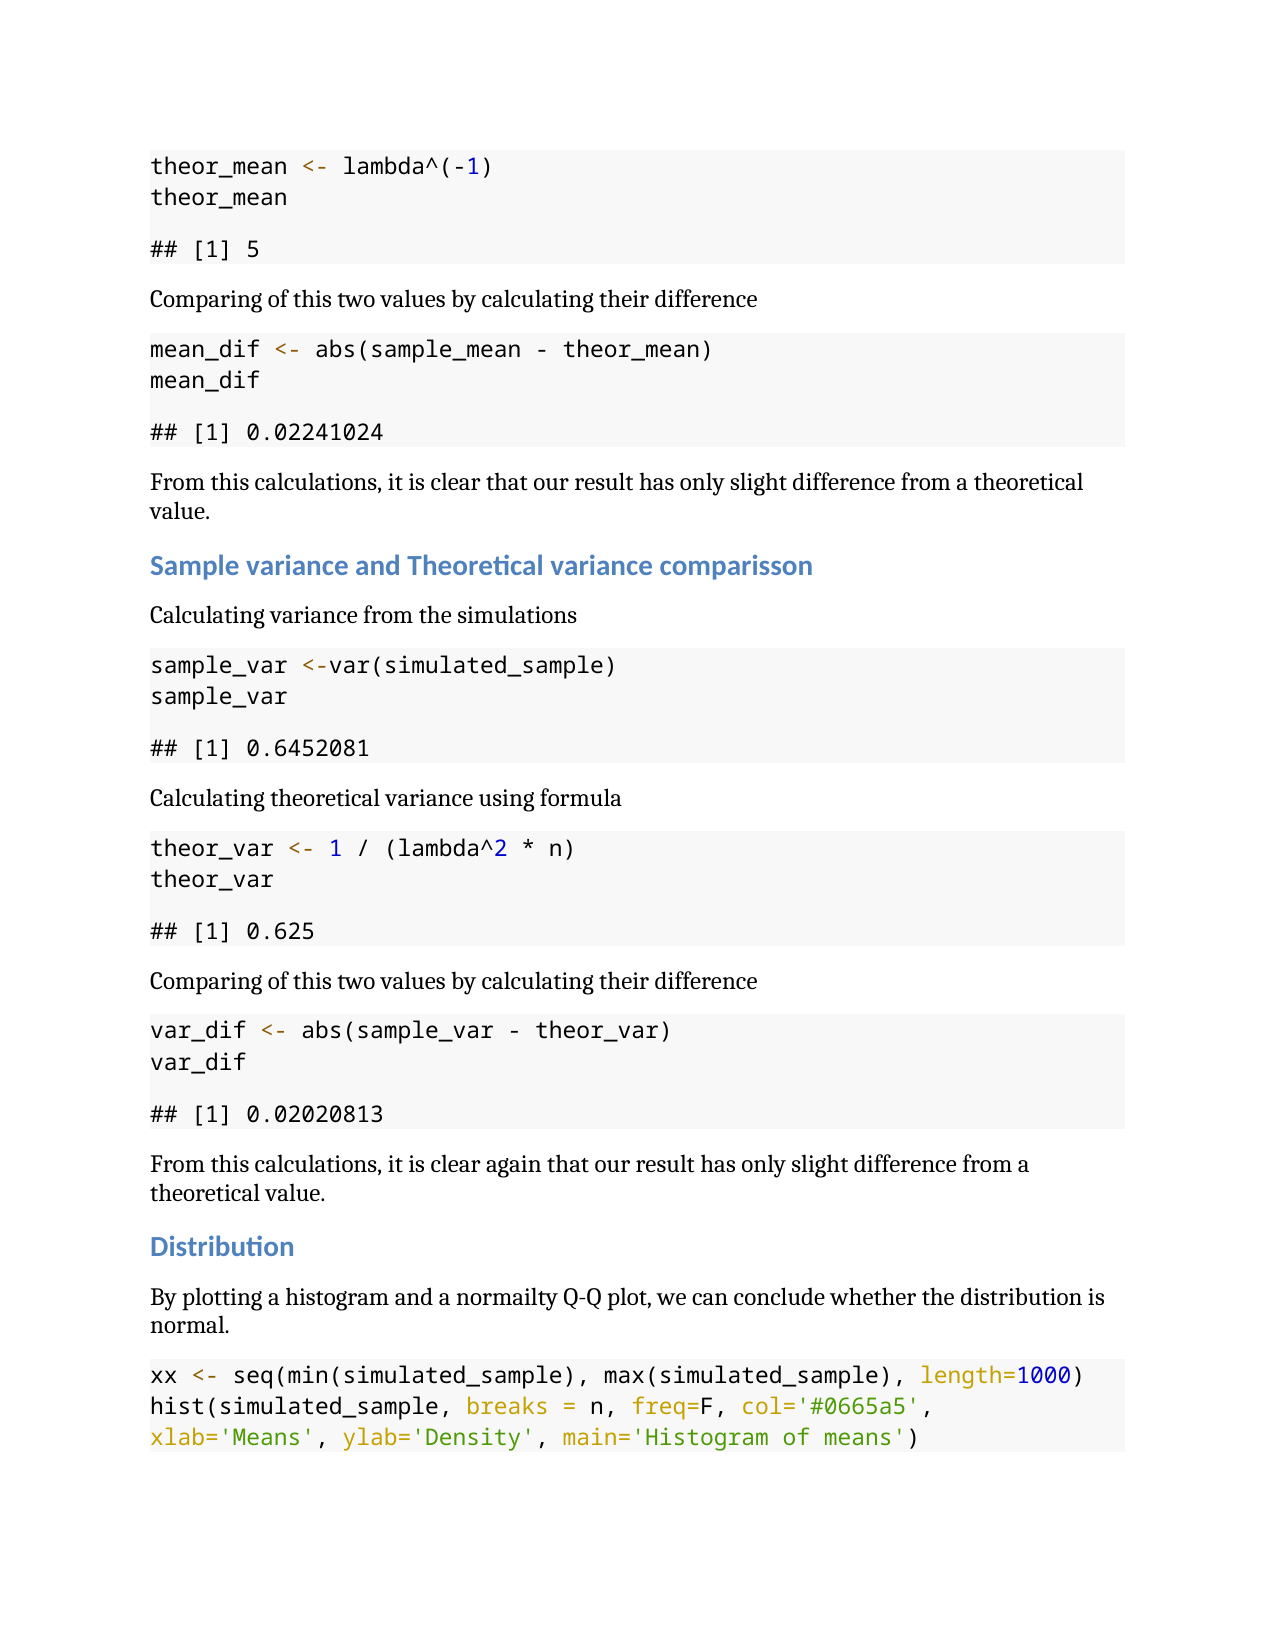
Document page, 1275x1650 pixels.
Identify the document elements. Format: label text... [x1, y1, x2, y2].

text sample_var <-var(simulated_sample) sample_var [150, 648, 1125, 711]
text theor_var <- 1 / (lambda^2 * n) theor_var [274, 831, 1125, 894]
text ## [1] 5 [150, 233, 1125, 264]
text Comparing of this two values by calculating their difference [150, 285, 1125, 314]
text Calculating variance from the simulations [150, 601, 1125, 630]
text ## [1] 0.625 [150, 915, 1125, 946]
text ## [1] 0.02020813 [150, 1098, 1125, 1129]
text Calculating theoretical variance using formula [150, 784, 1125, 813]
subtitle Distribution [150, 1228, 1125, 1264]
text By plotting a histogram and a normailty Q-Q plot, we can conclude whether the distribution is normal. [150, 1282, 1125, 1340]
text theor_mean <- lambda^(-1) theor_mean [287, 150, 1125, 212]
text Comparing of this two values by calculating their difference [150, 967, 1125, 996]
text var_dif <- abs(sample_var - theor_var) var_dif [246, 1014, 1125, 1077]
text ## [1] 0.6452081 [150, 732, 1125, 763]
text ## [1] 0.02241024 [150, 416, 1125, 447]
text mean_dif <- abs(sample_mean - theor_mean) mean_dif [260, 333, 1125, 395]
subtitle Sample variance and Theoretical variance comparisson [150, 547, 1125, 582]
text From this calculations, it is clear again that our result has only slight difference from a theoretical value. [150, 1150, 1125, 1207]
text From this calculations, it is clear that our result has only slight difference from a theoretical value. [150, 468, 1125, 526]
